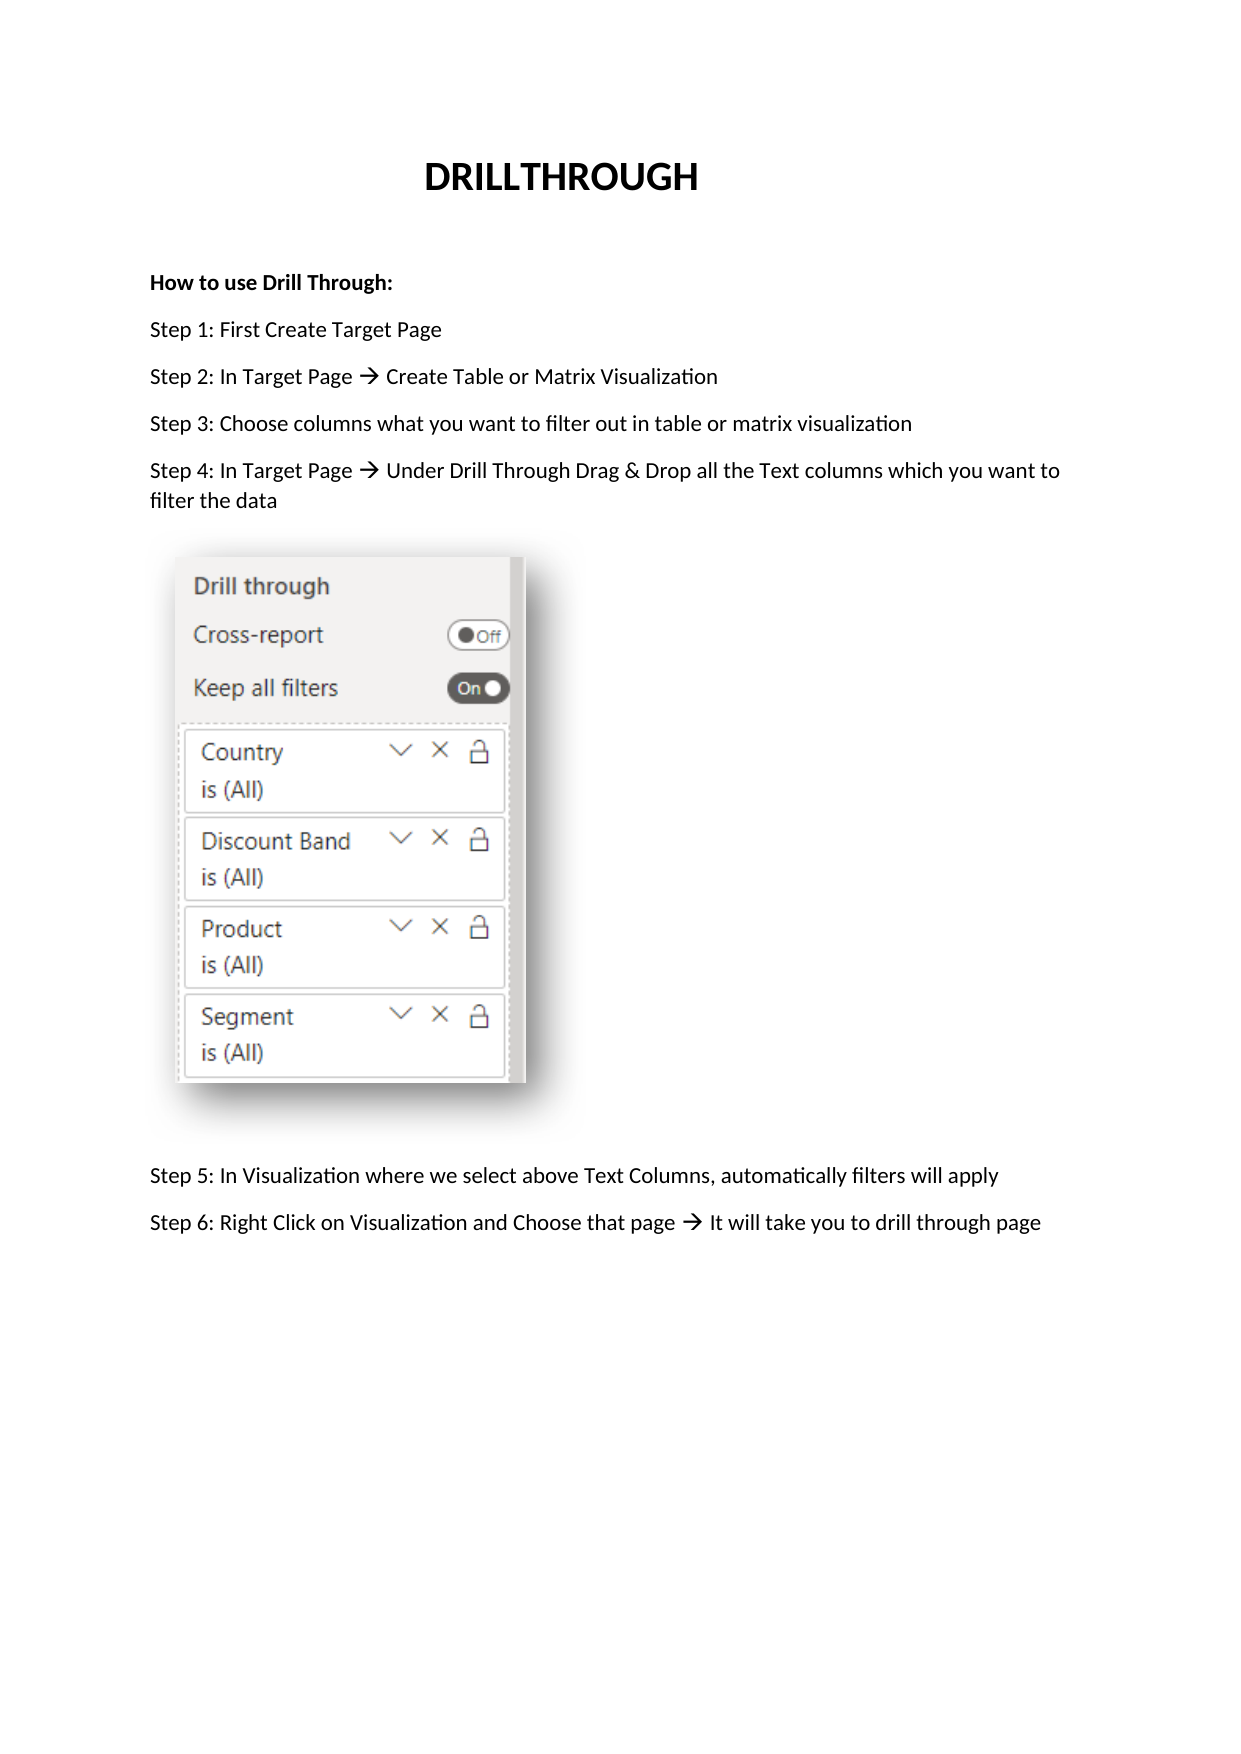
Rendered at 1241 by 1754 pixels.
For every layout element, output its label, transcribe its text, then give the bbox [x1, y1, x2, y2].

text DRILLTHROUGH [150, 150, 1090, 201]
text Step 6: Right Click on Visualization and Choose that page It will take you to drill through page [150, 1208, 1090, 1236]
text Step 4: In Target Page Under Drill Through Drag & Drop all the Text columns which you want to filter the data [150, 456, 1090, 514]
text Step 3: Choose columns what you want to filter out in table or matrix visualization [150, 409, 1090, 437]
text Step 5: In Visualization where we select above Text Columns, automatically filters will apply [150, 1161, 1090, 1189]
text Step 1: First Create Target Page [150, 315, 1090, 343]
text Step 2: In Target Page Create Table or Matrix Visualization [150, 362, 1090, 390]
text How to use Drill Through: [150, 268, 1090, 296]
picture [175, 557, 526, 1083]
